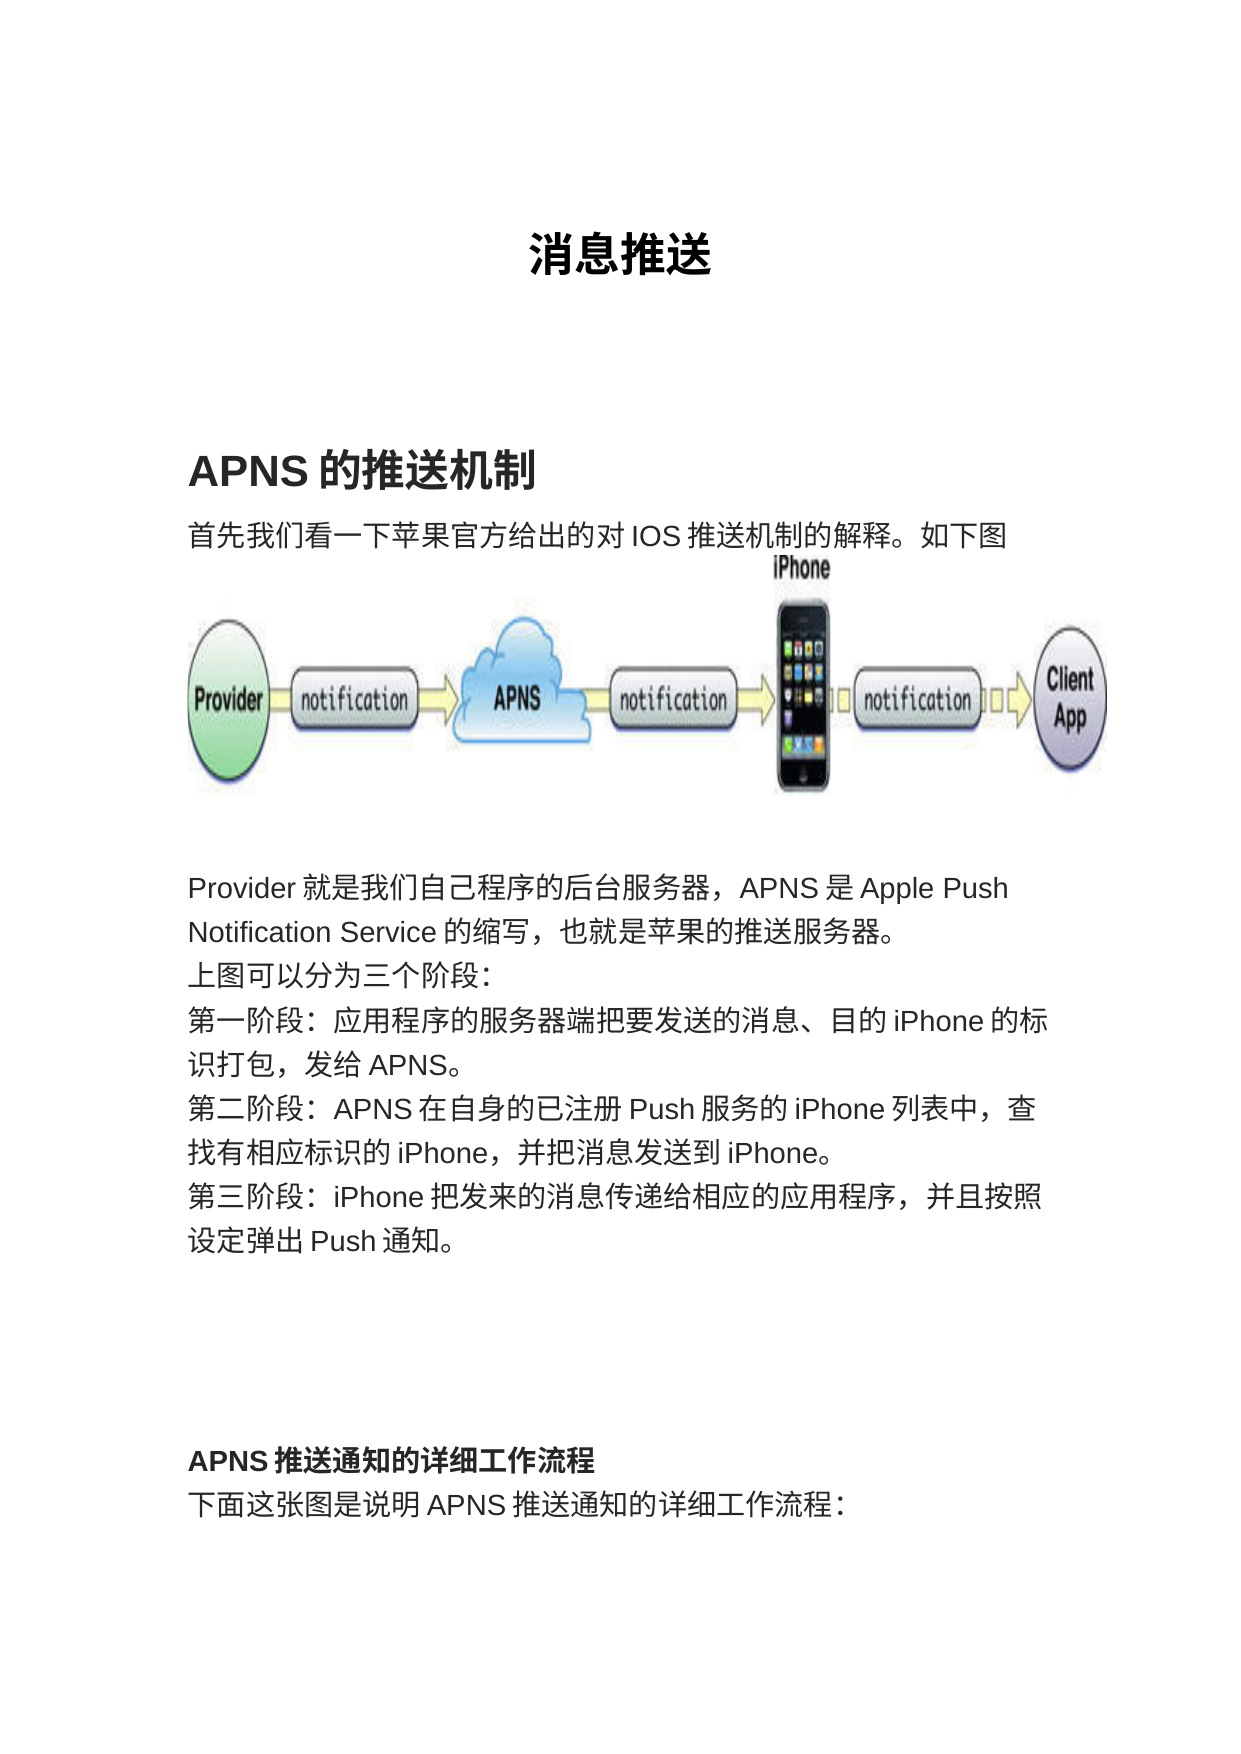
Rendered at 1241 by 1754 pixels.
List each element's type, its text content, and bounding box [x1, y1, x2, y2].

text 第一阶段：应用程序的服务器端把要发送的消息、目的iPhone的标识打包，发给APNS。 [187, 996, 1053, 1084]
subtitle 消息推送 [187, 207, 1053, 296]
text APNS的推送机制 [187, 423, 1053, 512]
text 上图可以分为三个阶段： [187, 952, 1053, 996]
text 第二阶段：APNS在自身的已注册Push服务的iPhone列表中，查找有相应标识的iPhone，并把消息发送到iPhone。 [187, 1084, 1053, 1172]
text 下面这张图是说明APNS推送通知的详细工作流程： [187, 1481, 1053, 1525]
text 第三阶段：iPhone把发来的消息传递给相应的应用程序，并且按照设定弹出Push通知。 [187, 1172, 1053, 1261]
picture [187, 555, 1107, 801]
text APNS推送通知的详细工作流程 [187, 1437, 1053, 1481]
text 首先我们看一下苹果官方给出的对IOS推送机制的解释。如下图 [187, 512, 1053, 555]
text Provider就是我们自己程序的后台服务器，APNS是Apple Push Notification Service的缩写，也就是苹果的推送服务器。 [187, 864, 1053, 952]
